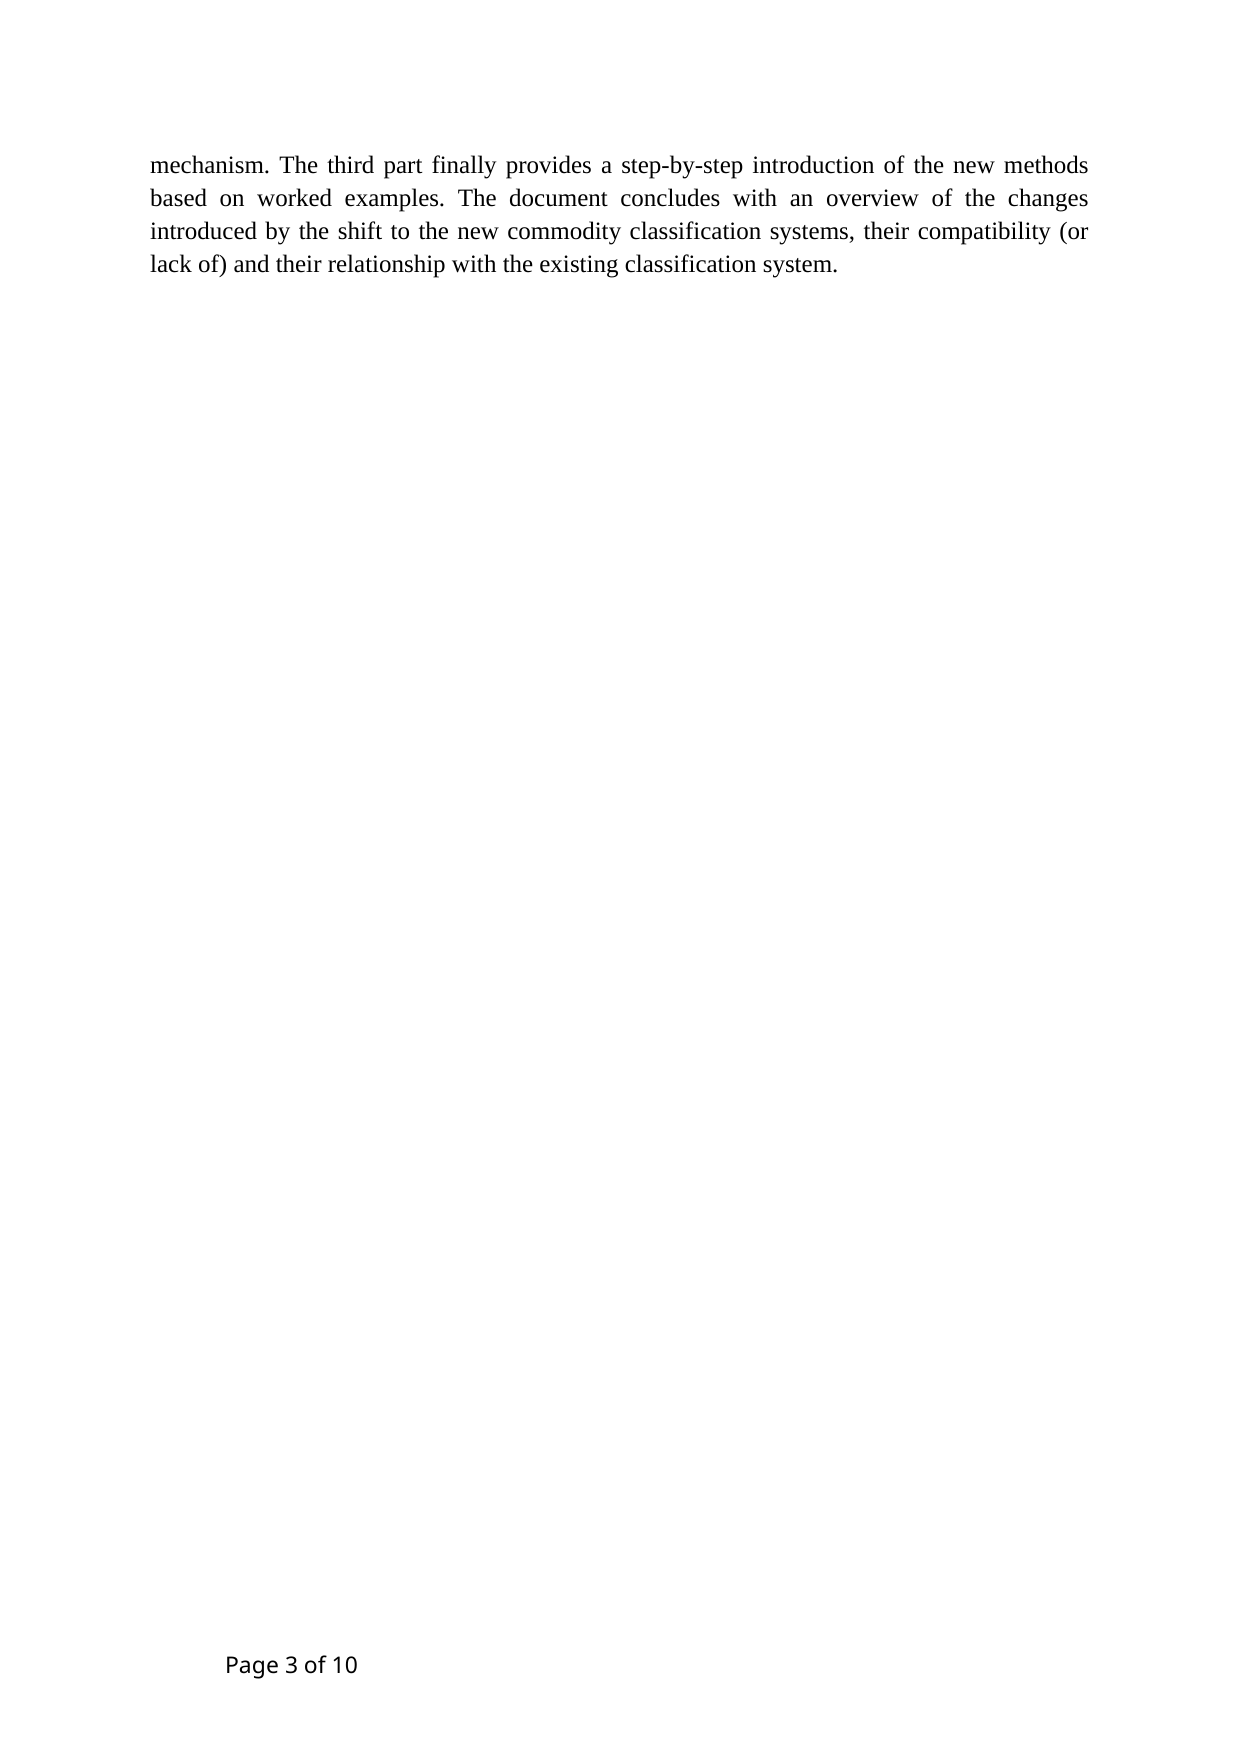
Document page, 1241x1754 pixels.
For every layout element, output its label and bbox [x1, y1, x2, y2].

text [150, 150, 1090, 278]
